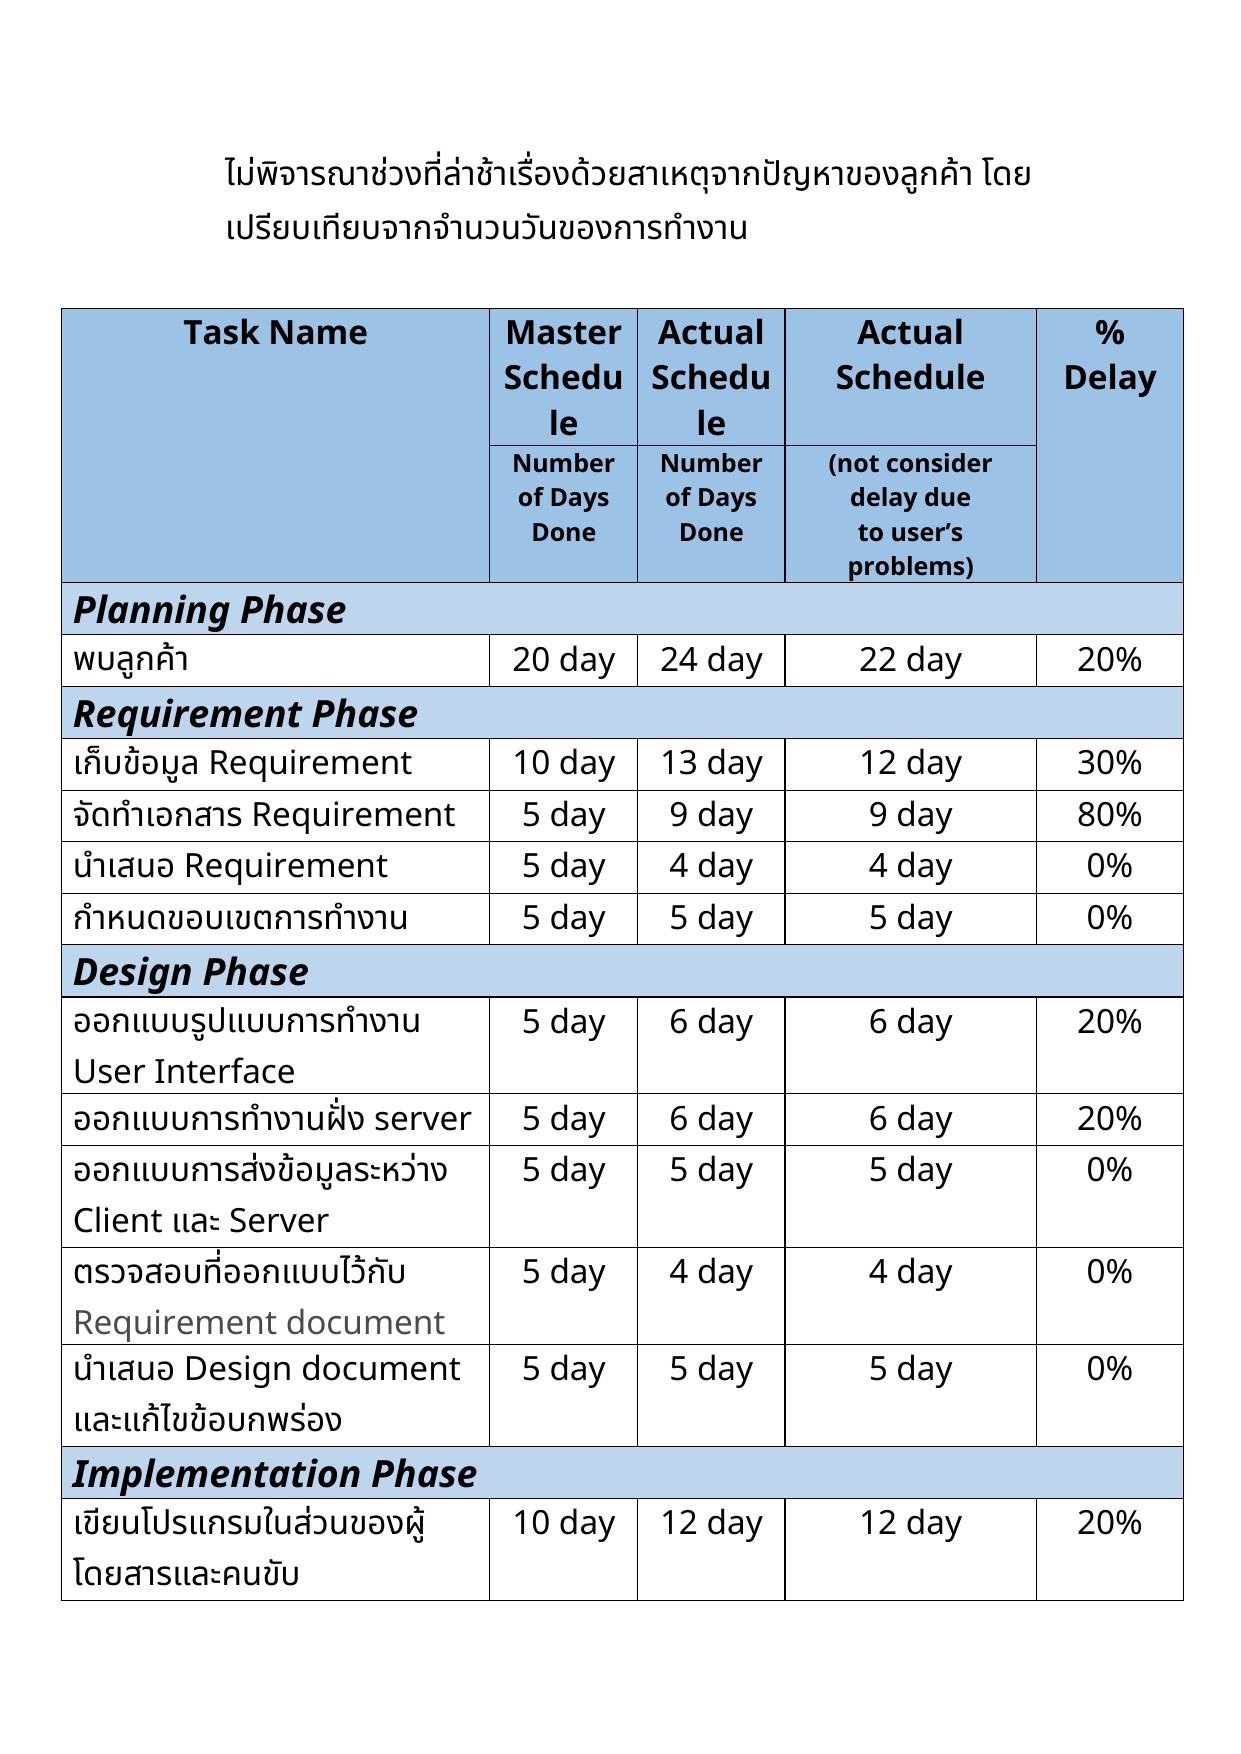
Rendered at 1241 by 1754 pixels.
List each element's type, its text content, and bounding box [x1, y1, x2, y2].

table_cell Requirement Phase [62, 687, 1183, 738]
table_cell 0% [1037, 1345, 1183, 1446]
table_cell 5 day [490, 1094, 637, 1145]
table_cell 80% [1037, 791, 1183, 841]
table_cell เก็บข้อมูล Requirement [62, 739, 489, 789]
table_cell 9 day [786, 791, 1036, 841]
table_cell 10 day [490, 739, 637, 789]
table_cell พบลูกค้า [62, 635, 489, 686]
table_cell (not consider delay due to user’s problems) [786, 446, 1036, 582]
table_cell 20 day [490, 635, 637, 686]
table_cell Planning Phase [62, 583, 1183, 634]
table_cell 20% [1037, 1499, 1183, 1600]
table_header Master Schedule [490, 309, 637, 445]
table_cell 24 day [638, 635, 784, 686]
table_cell 5 day [490, 894, 637, 944]
table_cell จัดทำเอกสาร Requirement [62, 791, 489, 841]
table_cell 10 day [490, 1499, 637, 1600]
table_cell ออกแบบรูปแบบการทำงาน User Interface [62, 998, 489, 1093]
table_cell 5 day [786, 1345, 1036, 1446]
table_cell 4 day [638, 1248, 784, 1344]
table_cell นำเสนอ Design document และแก้ไขข้อบกพร่อง [62, 1345, 489, 1446]
table_cell 20% [1037, 1094, 1183, 1145]
table_cell 5 day [490, 1248, 637, 1344]
table_cell 6 day [638, 998, 784, 1093]
table_cell Implementation Phase [62, 1447, 1183, 1498]
table_cell ออกแบบการส่งข้อมูลระหว่าง Client และ Server [62, 1146, 489, 1247]
table_cell 4 day [638, 842, 784, 893]
table_cell 0% [1037, 1248, 1183, 1344]
table_cell 5 day [490, 842, 637, 893]
table_cell 5 day [786, 894, 1036, 944]
table_header % Delay [1037, 309, 1183, 582]
table_cell 0% [1037, 894, 1183, 944]
table_cell 6 day [638, 1094, 784, 1145]
table_cell 5 day [638, 1146, 784, 1247]
table_cell Number of Days Done [490, 446, 637, 582]
table_header Actual Schedule [786, 309, 1036, 445]
table_cell 5 day [490, 998, 637, 1093]
table_header Task Name [62, 309, 489, 582]
table_cell ตรวจสอบที่ออกแบบไว้กับ Requirement document [62, 1248, 489, 1344]
table_cell 6 day [786, 998, 1036, 1093]
table_cell 13 day [638, 739, 784, 789]
table_cell 20% [1037, 635, 1183, 686]
table_cell 9 day [638, 791, 784, 841]
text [225, 150, 1090, 255]
table_cell 5 day [490, 791, 637, 841]
table_cell 5 day [490, 1146, 637, 1247]
table_cell 0% [1037, 1146, 1183, 1247]
table_cell 22 day [786, 635, 1036, 686]
table_cell 12 day [638, 1499, 784, 1600]
table_cell Number of Days Done [638, 446, 784, 582]
table_cell ออกแบบการทำงานฝั่ง server [62, 1094, 489, 1145]
table_cell กำหนดขอบเขตการทำงาน [62, 894, 489, 944]
table_cell 12 day [786, 1499, 1036, 1600]
table_cell 5 day [638, 1345, 784, 1446]
table_cell เขียนโปรแกรมในส่วนของผู้โดยสารและคนขับ [62, 1499, 489, 1600]
table_cell 20% [1037, 998, 1183, 1093]
table_cell 4 day [786, 1248, 1036, 1344]
table_cell 5 day [786, 1146, 1036, 1247]
table_cell 12 day [786, 739, 1036, 789]
table_cell 5 day [490, 1345, 637, 1446]
table_cell 6 day [786, 1094, 1036, 1145]
table_cell 0% [1037, 842, 1183, 893]
table_header Actual Schedule [638, 309, 784, 445]
table_cell นำเสนอ Requirement [62, 842, 489, 893]
table_cell 5 day [638, 894, 784, 944]
table_cell 30% [1037, 739, 1183, 789]
table_cell Design Phase [62, 945, 1183, 996]
table_cell 4 day [786, 842, 1036, 893]
